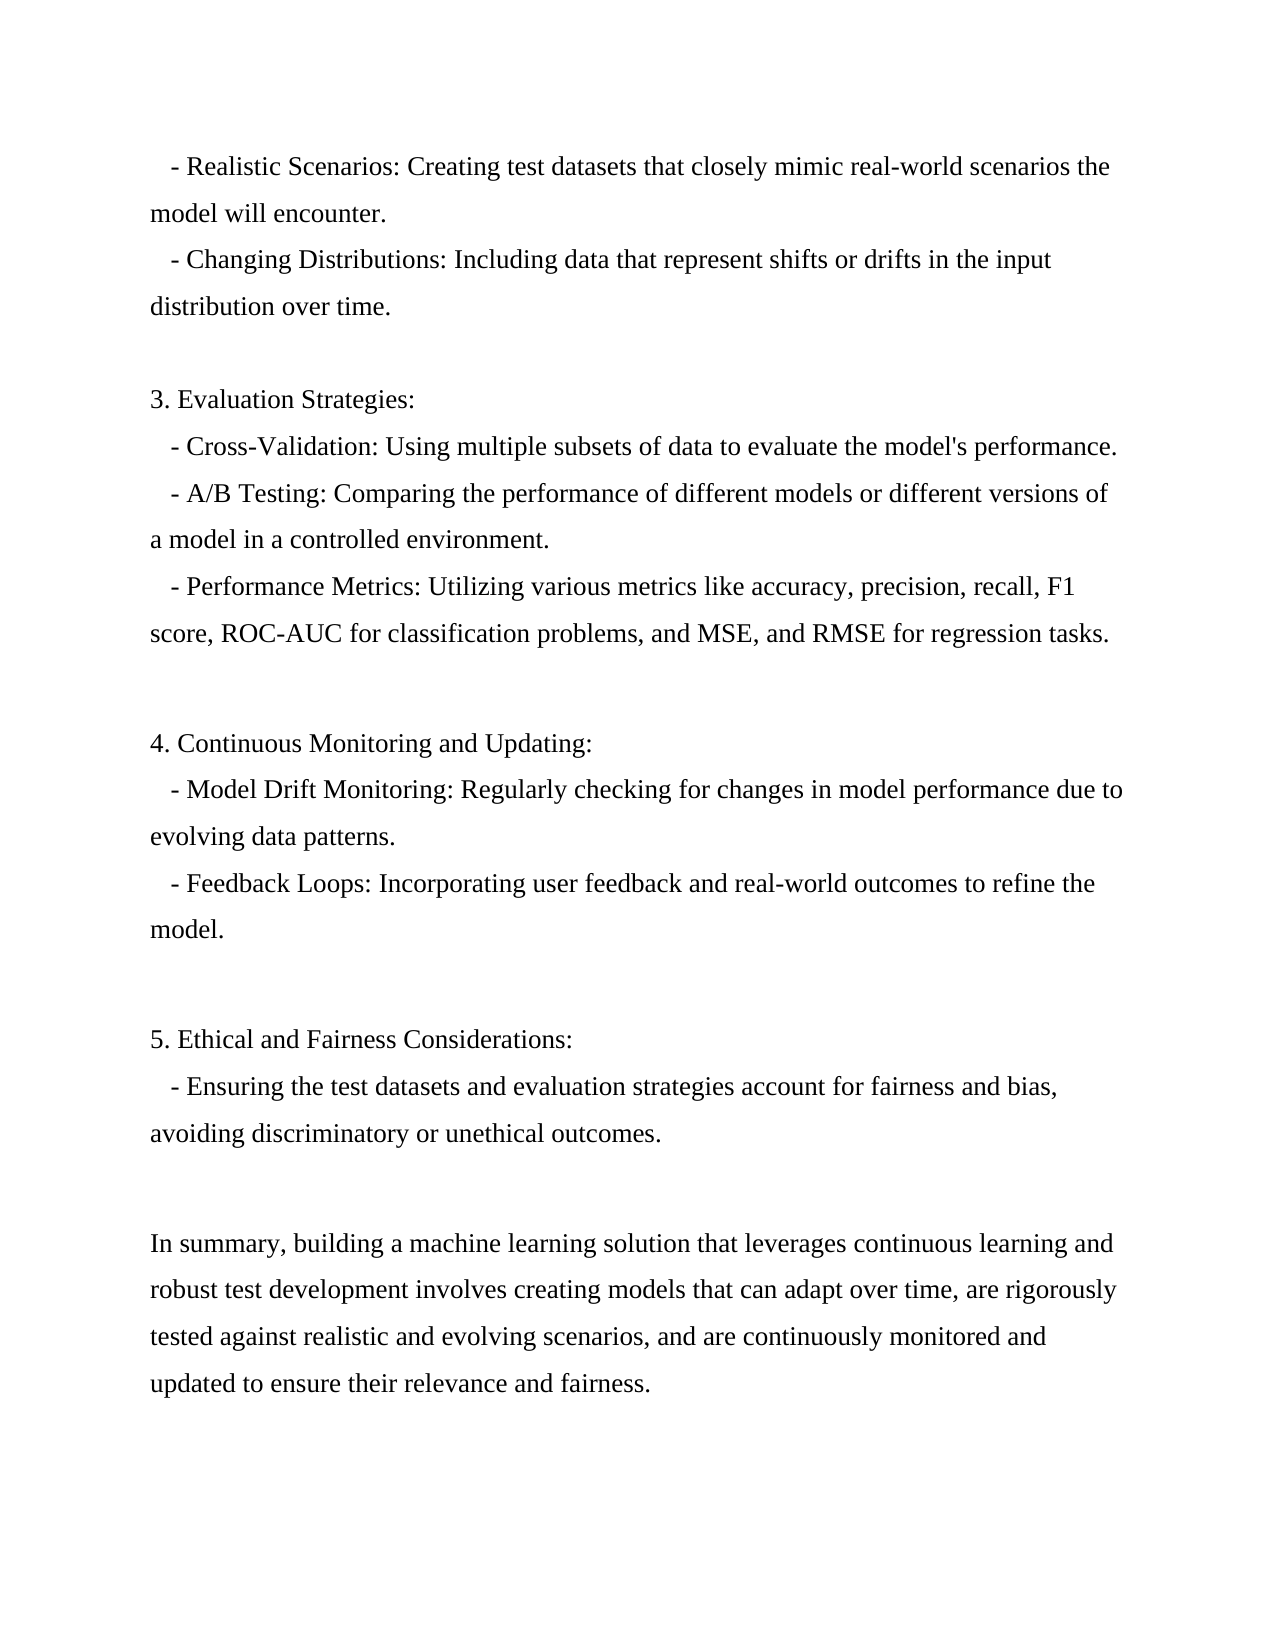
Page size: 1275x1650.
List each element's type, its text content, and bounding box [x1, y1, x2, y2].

text - Realistic Scenarios: Creating test datasets that closely mimic real-world scenarios the model will encounter. [150, 150, 1125, 228]
text - A/B Testing: Comparing the performance of different models or different versions of a model in a controlled environment. [150, 477, 1125, 554]
text - Performance Metrics: Utilizing various metrics like accuracy, precision, recall, F1 score, ROC-AUC for classification problems, and MSE, and RMSE for regression tasks. [150, 570, 1125, 648]
text - Cross-Validation: Using multiple subsets of data to evaluate the model's performance. [150, 430, 1125, 461]
text - Changing Distributions: Including data that represent shifts or drifts in the input distribution over time. [150, 243, 1125, 321]
text - Ensuring the test datasets and evaluation strategies account for fairness and bias, avoiding discriminatory or unethical outcomes. [150, 1070, 1125, 1148]
text - Feedback Loops: Incorporating user feedback and real-world outcomes to refine the model. [150, 867, 1125, 944]
text 4. Continuous Monitoring and Updating: [150, 727, 1125, 758]
text In summary, building a machine learning solution that leverages continuous learning and robust test development involves creating models that can adapt over time, are rigorously tested against realistic and evolving scenarios, and are continuously monitored and updated to ensure their relevance and fairness. [150, 1227, 1125, 1398]
text 5. Ethical and Fairness Considerations: [150, 1023, 1125, 1054]
text 3. Evaluation Strategies: [150, 383, 1125, 414]
text - Model Drift Monitoring: Regularly checking for changes in model performance due to evolving data patterns. [150, 773, 1125, 851]
